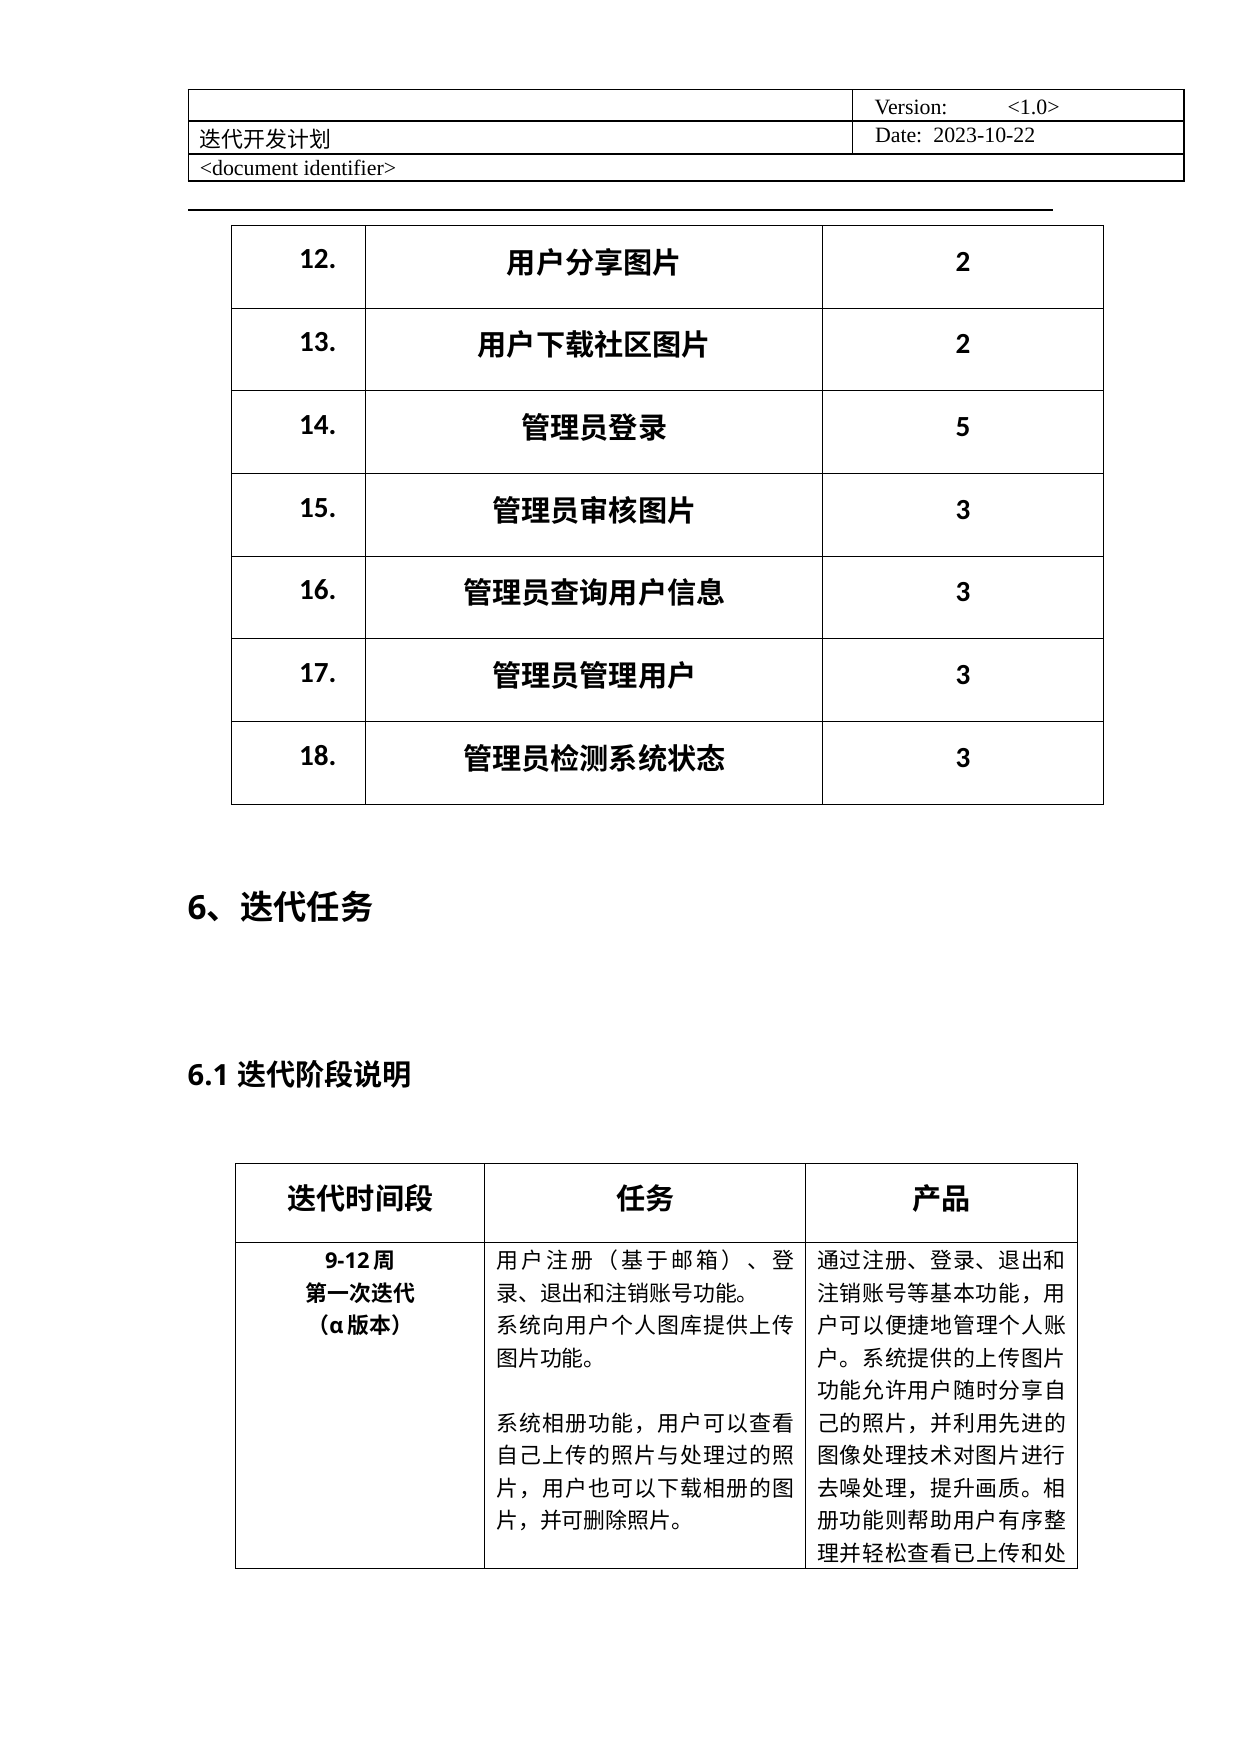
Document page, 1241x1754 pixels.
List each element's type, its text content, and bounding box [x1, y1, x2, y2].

table_cell 3 [823, 557, 1103, 638]
table_cell [232, 639, 365, 721]
table_cell 2 [823, 309, 1103, 390]
subtitle 6、迭代任务 [187, 873, 1053, 938]
table_header 任务 [485, 1164, 805, 1242]
table_cell 3 [823, 639, 1103, 721]
table_cell 管理员查询用户信息 [366, 557, 822, 638]
table_cell 用户下载社区图片 [366, 309, 822, 390]
table_cell 管理员检测系统状态 [366, 722, 822, 804]
table_header 迭代时间段 [236, 1164, 484, 1242]
table_cell [232, 557, 365, 638]
table_header 产品 [806, 1164, 1077, 1242]
table_cell 用户分享图片 [366, 226, 822, 307]
table_cell [232, 226, 365, 307]
table_cell [232, 722, 365, 804]
table_cell [232, 474, 365, 556]
table_cell 3 [823, 722, 1103, 804]
table_cell [232, 309, 365, 390]
table_cell 9-12周 第一次迭代 （α版本） [236, 1243, 484, 1568]
table_cell 管理员管理用户 [366, 639, 822, 721]
table_cell 5 [823, 391, 1103, 473]
table_cell 管理员审核图片 [366, 474, 822, 556]
table_cell 2 [823, 226, 1103, 307]
table_cell 管理员登录 [366, 391, 822, 473]
subtitle 6.1 迭代阶段说明 [187, 1040, 1053, 1105]
table_cell [232, 391, 365, 473]
table_cell 3 [823, 474, 1103, 556]
